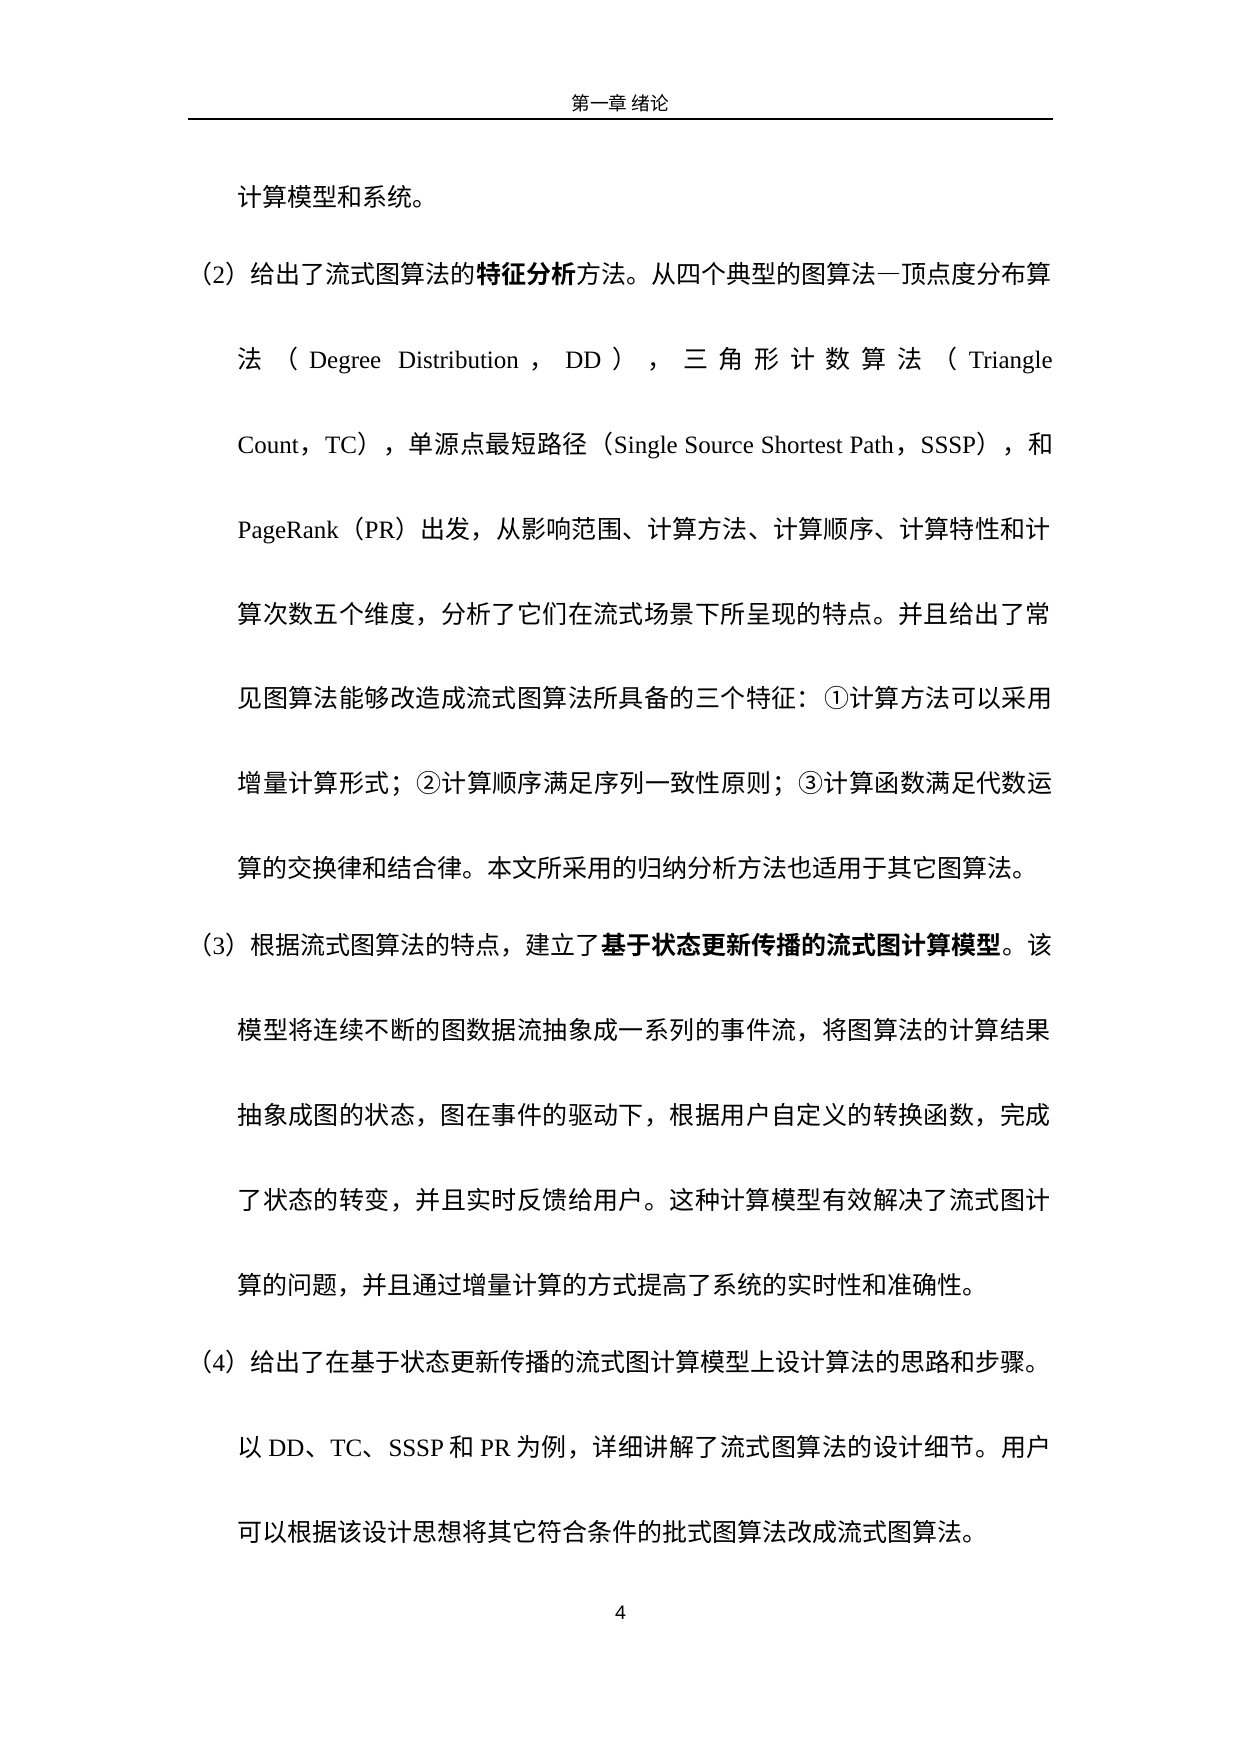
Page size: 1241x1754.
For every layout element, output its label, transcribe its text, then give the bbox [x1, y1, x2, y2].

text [187, 162, 1053, 229]
text （3）根据流式图算法的特点，建立了基于状态更新传播的流式图计算模型。该模型将连续不断的图数据流抽象成一系列的事件流，将图算法的计算结果抽象成图的状态，图在事件的驱动下，根据用户自定义的转换函数，完成了状态的转变，并且实时反馈给用户。这种计算模型有效解决了流式图计算的问题，并且通过增量计算的方式提高了系统的实时性和准确性。 [187, 910, 1053, 1317]
text （4）给出了在基于状态更新传播的流式图计算模型上设计算法的思路和步骤。以DD、TC、SSSP和PR为例，详细讲解了流式图算法的设计细节。用户可以根据该设计思想将其它符合条件的批式图算法改成流式图算法。 [187, 1326, 1053, 1564]
text （2）给出了流式图算法的特征分析方法。从四个典型的图算法—顶点度分布算法（Degree Distribution，DD），三角形计数算法（Triangle Count，TC），单源点最短路径（Single Source Shortest Path，SSSP），和PageRank（PR）出发，从影响范围、计算方法、计算顺序、计算特性和计算次数五个维度，分析了它们在流式场景下所呈现的特点。并且给出了常见图算法能够改造成流式图算法所具备的三个特征：①计算方法可以采用增量计算形式；②计算顺序满足序列一致性原则；③计算函数满足代数运算的交换律和结合律。本文所采用的归纳分析方法也适用于其它图算法。 [187, 239, 1053, 901]
